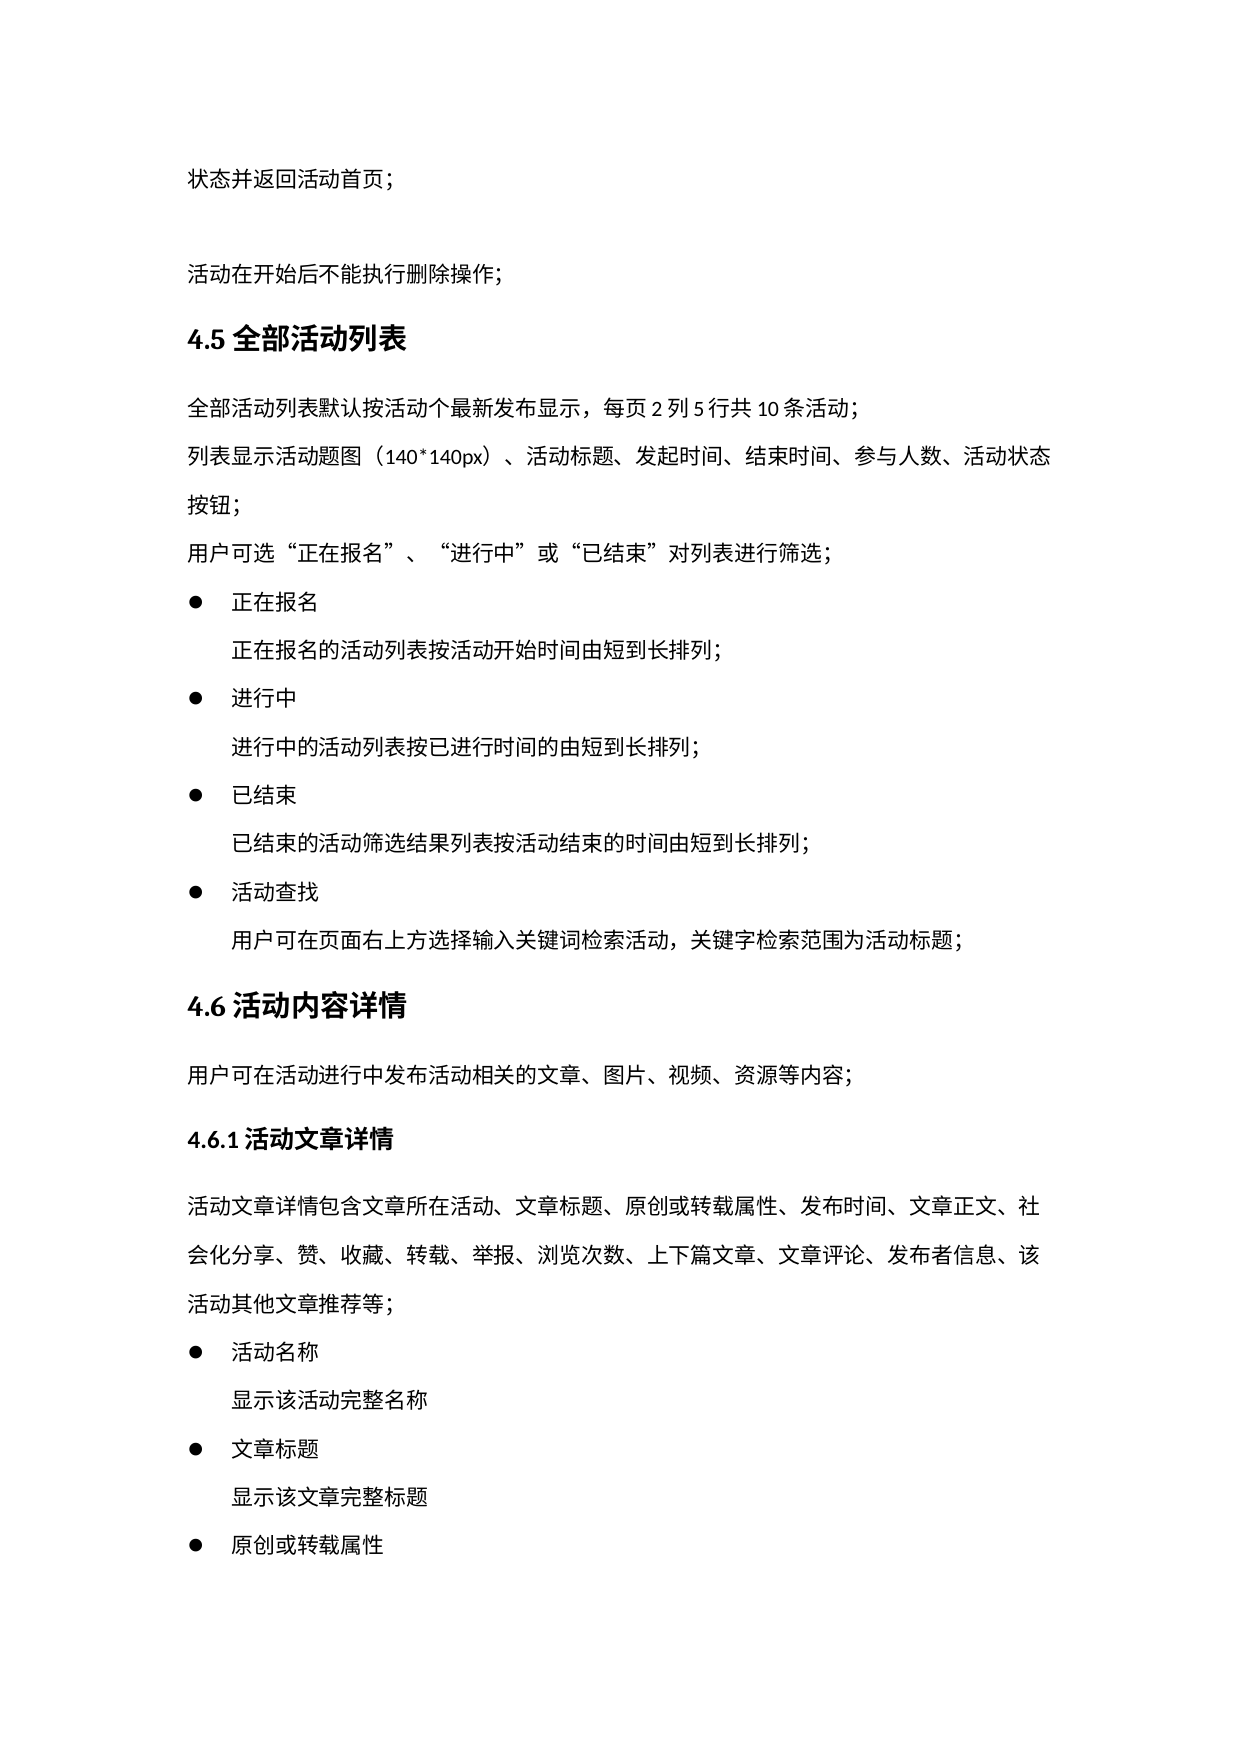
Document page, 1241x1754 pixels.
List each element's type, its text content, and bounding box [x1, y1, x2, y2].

text 用户可在活动进行中发布活动相关的文章、图片、视频、资源等内容； [187, 1057, 1053, 1090]
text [187, 162, 1053, 194]
list 显示该文章完整标题 [231, 1479, 1053, 1512]
subtitle 4.6 活动内容详情 [187, 971, 1053, 1036]
list 显示该活动完整名称 [231, 1383, 1053, 1415]
list 正在报名的活动列表按活动开始时间由短到长排列； [231, 633, 1053, 665]
list 用户可在页面右上方选择输入关键词检索活动，关键字检索范围为活动标题； [231, 923, 1053, 955]
list 原创或转载属性 [187, 1528, 1053, 1560]
list 正在报名 [187, 584, 1053, 617]
subtitle 4.5 全部活动列表 [187, 304, 1053, 369]
subtitle 4.6.1 活动文章详情 [187, 1106, 1053, 1171]
list 文章标题 [187, 1431, 1053, 1464]
list 进行中的活动列表按已进行时间的由短到长排列； [231, 729, 1053, 762]
text 活动在开始后不能执行删除操作； [187, 256, 1053, 289]
list 进行中 [187, 681, 1053, 713]
list 已结束的活动筛选结果列表按活动结束的时间由短到长排列； [231, 826, 1053, 858]
list 已结束 [187, 778, 1053, 810]
text 活动文章详情包含文章所在活动、文章标题、原创或转载属性、发布时间、文章正文、社会化分享、赞、收藏、转载、举报、浏览次数、上下篇文章、文章评论、发布者信息、该活动其他文章推荐等； [187, 1189, 1053, 1319]
text 全部活动列表默认按活动个最新发布显示，每页2列5行共10条活动； [187, 391, 1053, 423]
text 用户可选“正在报名”、“进行中”或“已结束”对列表进行筛选； [187, 536, 1053, 568]
list 活动名称 [187, 1334, 1053, 1367]
list 活动查找 [187, 874, 1053, 907]
text 列表显示活动题图（140*140px）、活动标题、发起时间、结束时间、参与人数、活动状态按钮； [187, 439, 1053, 520]
